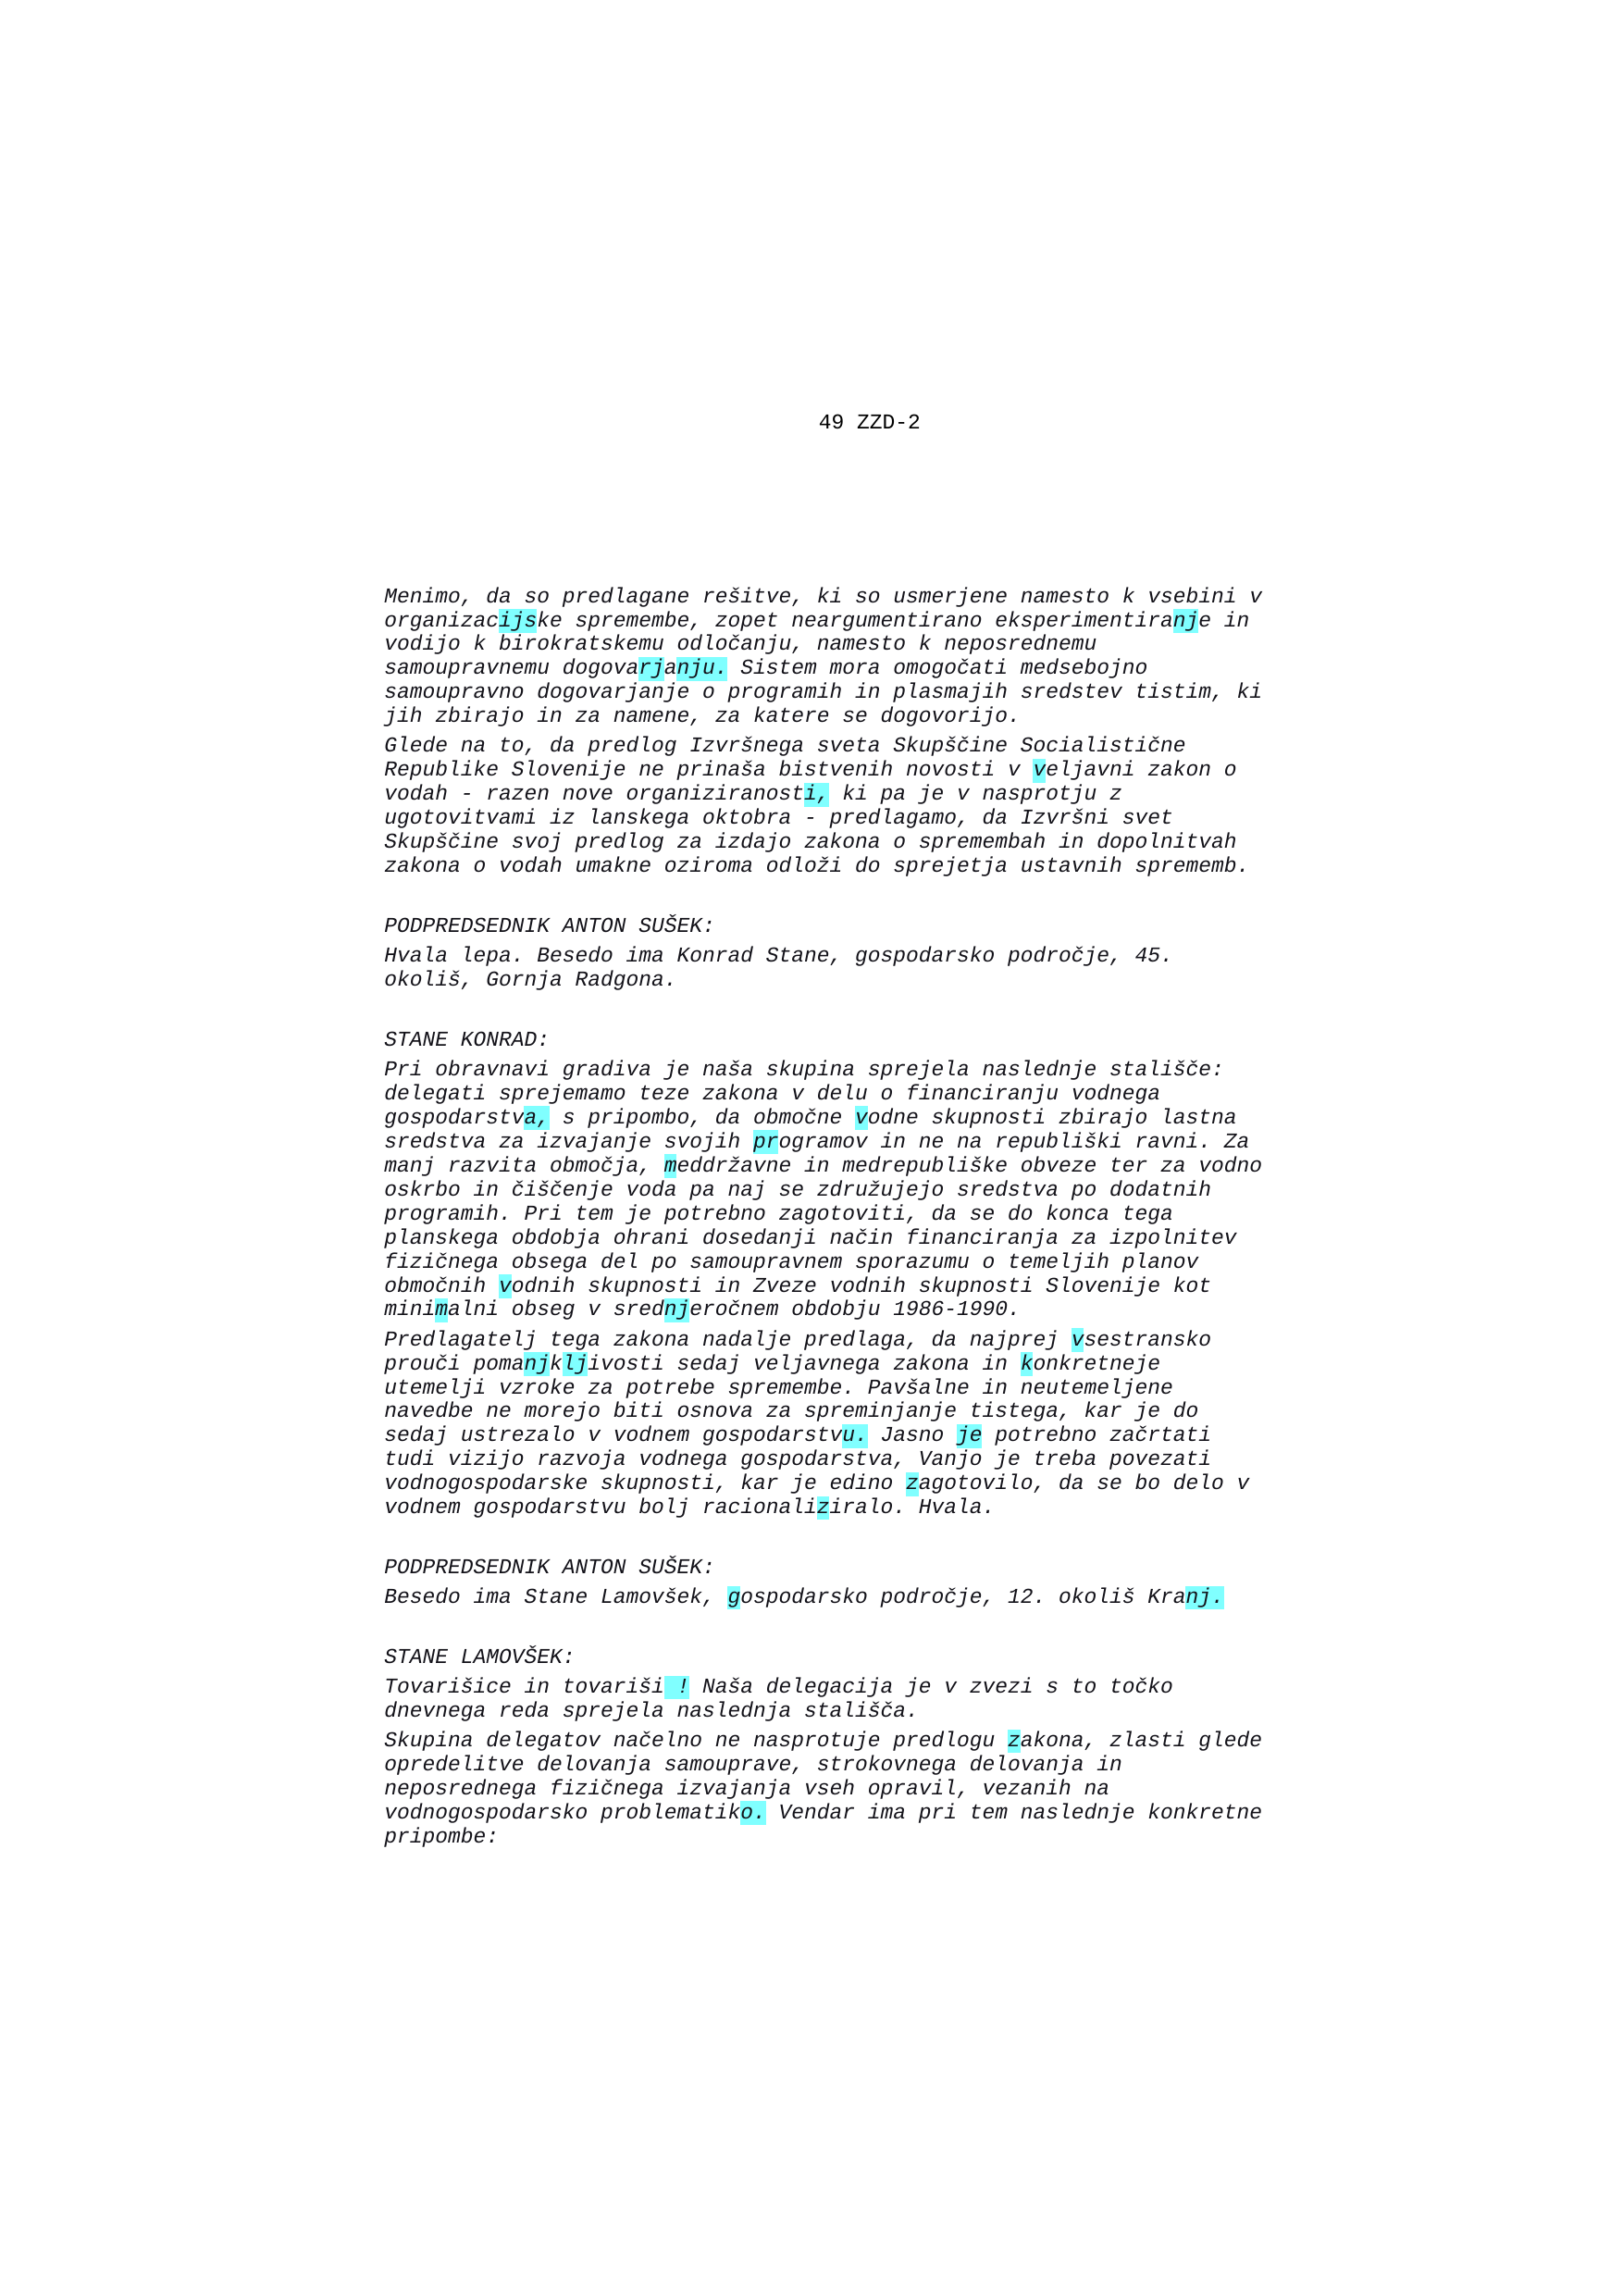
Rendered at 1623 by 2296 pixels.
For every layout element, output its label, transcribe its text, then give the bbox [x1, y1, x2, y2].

text PODPREDSEDNIK ANTON SUŠEK: [384, 1556, 1269, 1580]
text Tovarišice in tovariši ! Naša delegacija je v zvezi s to točko dnevnega reda sprejela naslednja stališča. [384, 1676, 1269, 1723]
text Pri obravnavi gradiva je naša skupina sprejela naslednje stališče: delegati sprejemamo teze zakona v delu o financiranju vodnega gospodarstva, s pripombo, da območne vodne skupnosti zbirajo lastna sredstva za izvajanje svojih programov in ne na republiški ravni. Za manj razvita območja, meddržavne in medrepubliške obveze ter za vodno oskrbo in čiščenje voda pa naj se združujejo sredstva po dodatnih programih. Pri tem je potrebno zagotoviti, da se do konca tega planskega obdobja ohrani dosedanji način financiranja za izpolnitev fizičnega obsega del po samoupravnem sporazumu o temeljih planov območnih vodnih skupnosti in Zveze vodnih skupnosti Slovenije kot minimalni obseg v srednjeročnem obdobju 1986-1990. [384, 1058, 1269, 1322]
text STANE LAMOVŠEK: [384, 1645, 1269, 1669]
text Glede na to, da predlog Izvršnega sveta Skupščine Socialistične Republike Slovenije ne prinaša bistvenih novosti v veljavni zakon o vodah - razen nove organiziranosti, ki pa je v nasprotju z ugotovitvami iz lanskega oktobra - predlagamo, da Izvršni svet Skupščine svoj predlog za izdajo zakona o spremembah in dopolnitvah zakona o vodah umakne oziroma odloži do sprejetja ustavnih sprememb. [384, 735, 1269, 878]
text Hvala lepa. Besedo ima Konrad Stane, gospodarsko področje, 45. okoliš, Gornja Radgona. [384, 945, 1269, 992]
text Skupina delegatov načelno ne nasprotuje predlogu zakona, zlasti glede opredelitve delovanja samouprave, strokovnega delovanja in neposrednega fizičnega izvajanja vseh opravil, vezanih na vodnogospodarsko problematiko. Vendar ima pri tem naslednje konkretne pripombe: [384, 1730, 1269, 1849]
text Menimo, da so predlagane rešitve, ki so usmerjene namesto k vsebini v organizacijske spremembe, zopet neargumentirano eksperimentiranje in vodijo k birokratskemu odločanju, namesto k neposrednemu samoupravnemu dogovarjanju. Sistem mora omogočati medsebojno samoupravno dogovarjanje o programih in plasmajih sredstev tistim, ki jih zbirajo in za namene, za katere se dogovorijo. [384, 585, 1269, 729]
text PODPREDSEDNIK ANTON SUŠEK: [384, 914, 1269, 938]
text Besedo ima Stane Lamovšek, gospodarsko področje, 12. okoliš Kranj. [384, 1585, 1269, 1609]
text STANE KONRAD: [384, 1028, 1269, 1052]
text Predlagatelj tega zakona nadalje predlaga, da najprej vsestransko prouči pomanjkljivosti sedaj veljavnega zakona in konkretneje utemelji vzroke za potrebe spremembe. Pavšalne in neutemeljene navedbe ne morejo biti osnova za spreminjanje tistega, kar je do sedaj ustrezalo v vodnem gospodarstvu. Jasno je potrebno začrtati tudi vizijo razvoja vodnega gospodarstva, Vanjo je treba povezati vodnogospodarske skupnosti, kar je edino zagotovilo, da se bo delo v vodnem gospodarstvu bolj racionaliziralo. Hvala. [384, 1328, 1269, 1520]
